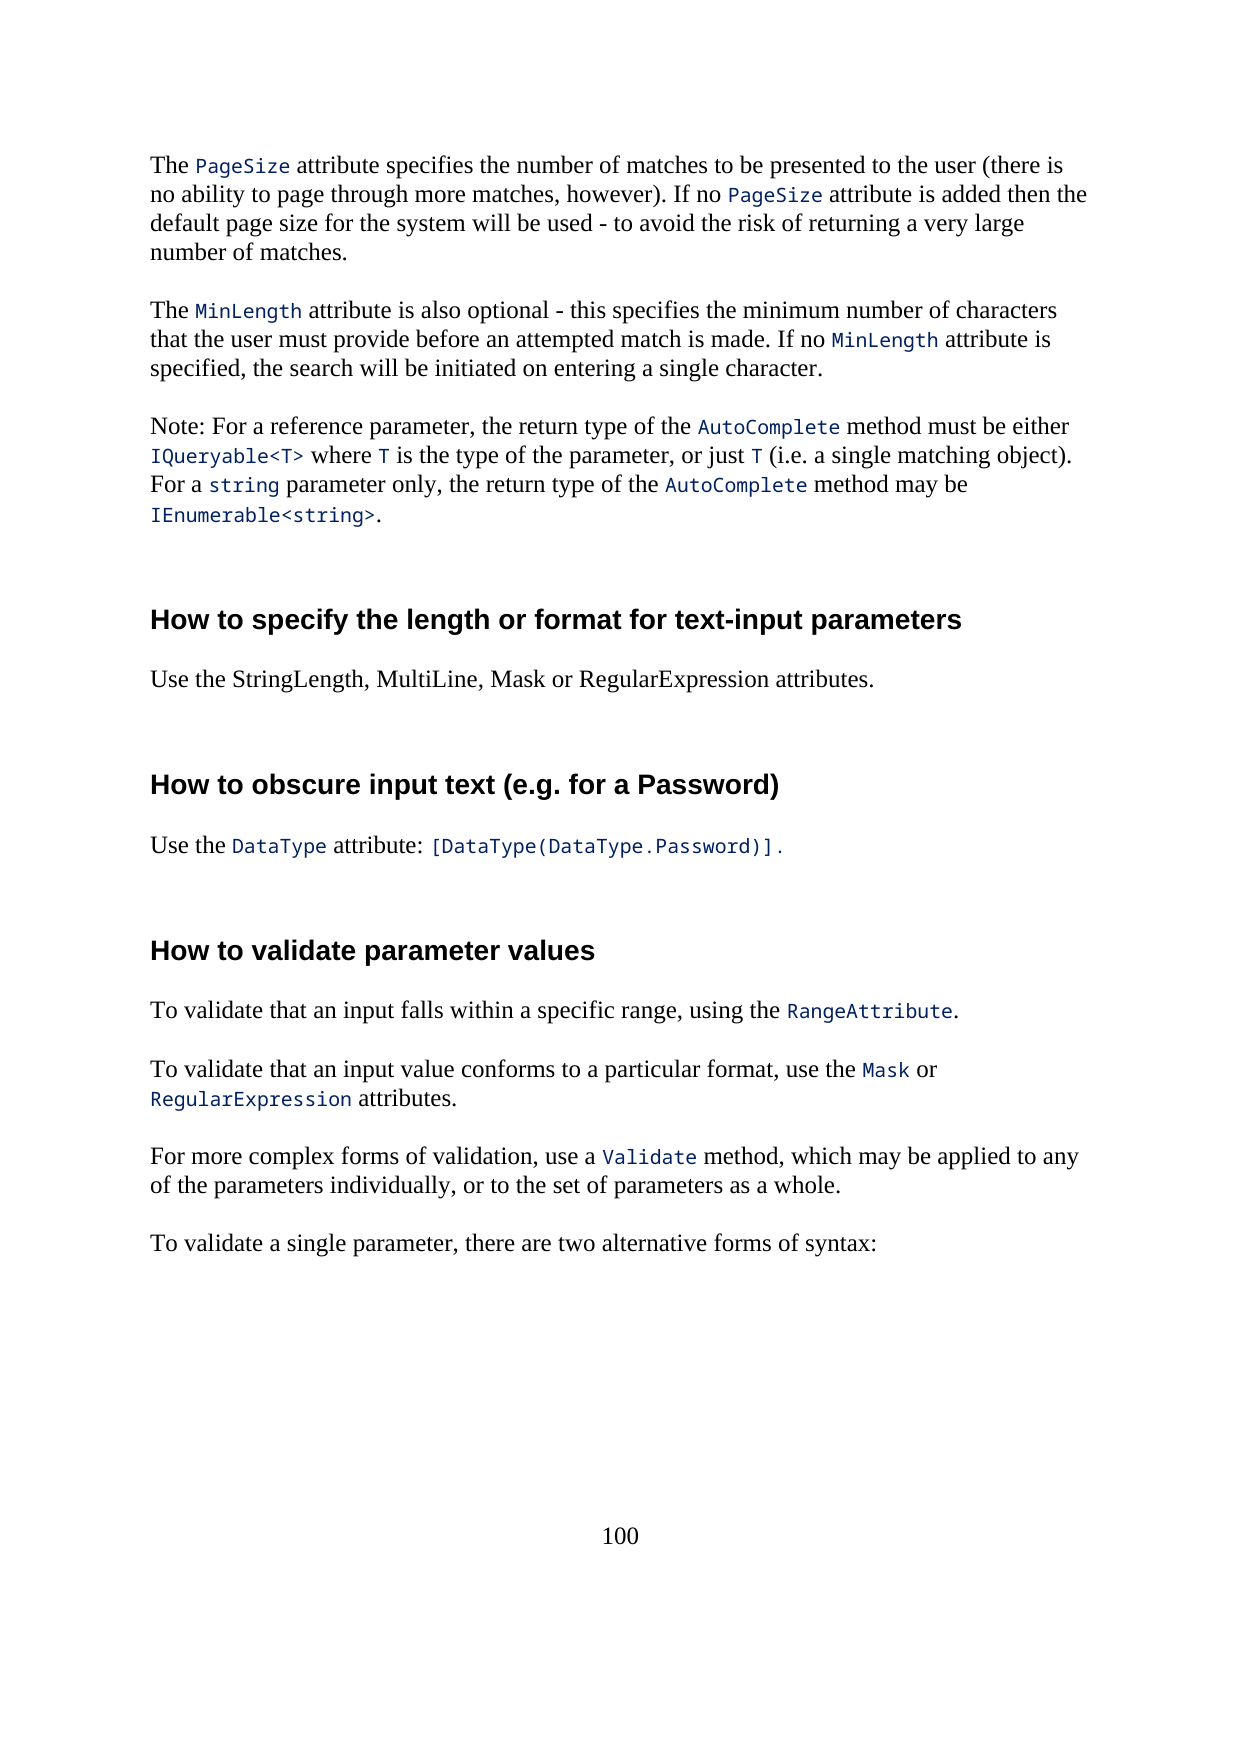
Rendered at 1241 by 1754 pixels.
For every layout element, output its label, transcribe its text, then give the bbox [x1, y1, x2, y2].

subtitle How to obscure input text (e.g. for a Password) [150, 768, 1090, 801]
subtitle How to validate parameter values [150, 934, 1090, 966]
subtitle How to specify the length or format for text-input parameters [150, 603, 1090, 635]
text To validate that an input falls within a specific range, using the RangeAttribute. [150, 996, 1090, 1025]
text The PageSize attribute specifies the number of matches to be presented to the user (there is no ability to page through more matches, however). If no PageSize attribute is added then the default page size for the system will be used - to avoid the risk of returning a very large number of matches. [150, 150, 1090, 266]
text To validate a single parameter, there are two alternative forms of syntax: [150, 1228, 1090, 1257]
text The MinLength attribute is also optional - this specifies the minimum number of characters that the user must provide before an attempted match is made. If no MinLength attribute is specified, the search will be initiated on entering a single character. [150, 295, 1090, 382]
text For more complex forms of validation, use a Validate method, which may be applied to any of the parameters individually, or to the set of parameters as a whole. [150, 1141, 1090, 1199]
text Use the DataType attribute: [DataType(DataType.Password)]. [150, 830, 1090, 859]
text To validate that an input value conforms to a particular format, use the Mask or RegularExpression attributes. [150, 1054, 1090, 1112]
text Note: For a reference parameter, the return type of the AutoComplete method must be either IQueryable<T> where T is the type of the parameter, or just T (i.e. a single matching object). For a string parameter only, the return type of the AutoComplete method may be IEnumerable<string>. [150, 411, 1090, 528]
text Use the StringLength, MultiLine, Mask or RegularExpression attributes. [150, 664, 1090, 693]
